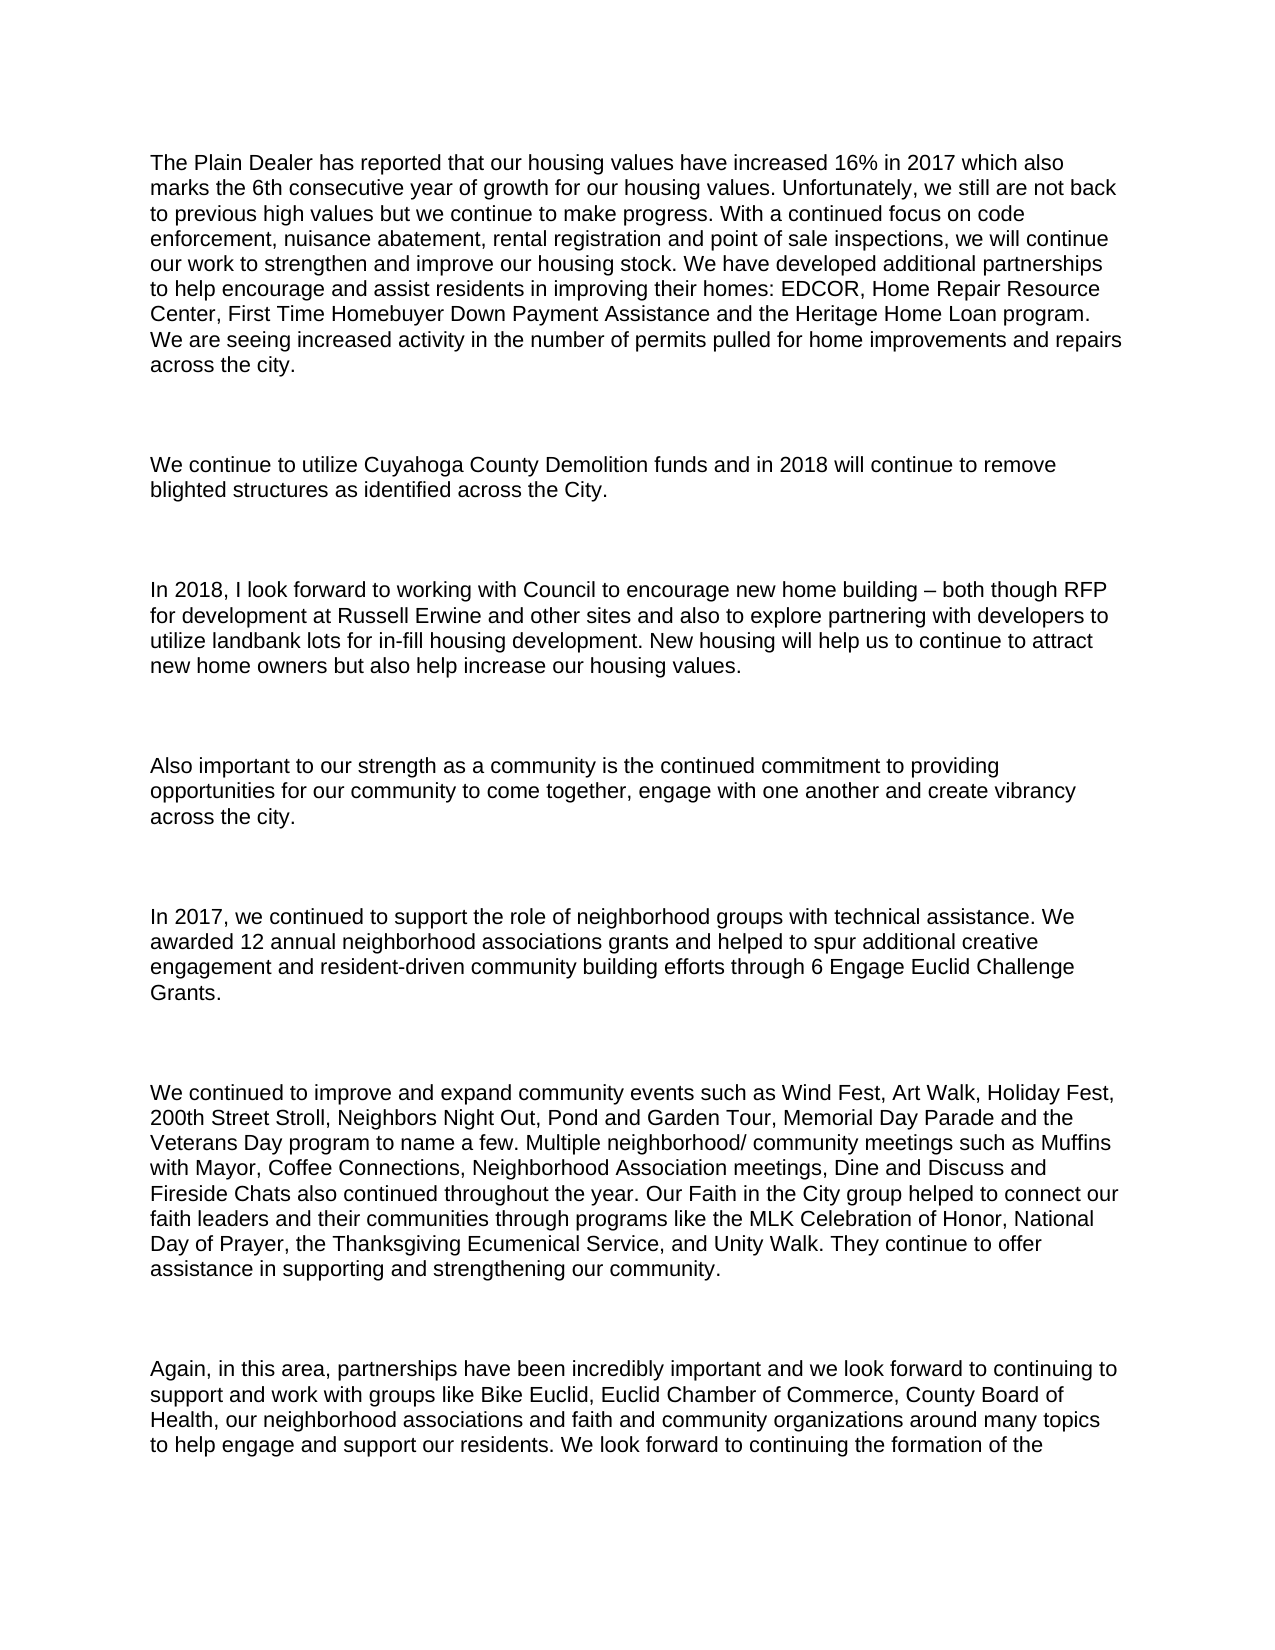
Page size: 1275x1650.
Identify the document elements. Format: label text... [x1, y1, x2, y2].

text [150, 1356, 1125, 1457]
text The Plain Dealer has reported that our housing values have increased 16% in 2017 which also marks the 6th consecutive year of growth for our housing values. Unfortunately, we still are not back to previous high values but we continue to make progress. With a continued focus on code enforcement, nuisance abatement, rental registration and point of sale inspections, we will continue our work to strengthen and improve our housing stock. We have developed additional partnerships to help encourage and assist residents in improving their homes: EDCOR, Home Repair Resource Center, First Time Homebuyer Down Payment Assistance and the Heritage Home Loan program. We are seeing increased activity in the number of permits pulled for home improvements and repairs across the city. [150, 150, 1125, 377]
text Also important to our strength as a community is the continued commitment to providing opportunities for our community to come together, engage with one another and create vibrancy across the city. [150, 753, 1125, 829]
text In 2017, we continued to support the role of neighborhood groups with technical assistance. We awarded 12 annual neighborhood associations grants and helped to spur additional creative engagement and resident-driven community building efforts through 6 Engage Euclid Challenge Grants. [150, 904, 1125, 1004]
text In 2018, I look forward to working with Council to encourage new home building – both though RFP for development at Russell Erwine and other sites and also to explore partnering with developers to utilize landbank lots for in-fill housing development. New housing will help us to continue to attract new home owners but also help increase our housing values. [150, 577, 1125, 678]
text We continued to improve and expand community events such as Wind Fest, Art Walk, Holiday Fest, 200th Street Stroll, Neighbors Night Out, Pond and Garden Tour, Memorial Day Parade and the Veterans Day program to name a few. Multiple neighborhood/ community meetings such as Muffins with Mayor, Coffee Connections, Neighborhood Association meetings, Dine and Discuss and Fireside Chats also continued throughout the year. Our Faith in the City group helped to connect our faith leaders and their communities through programs like the MLK Celebration of Honor, National Day of Prayer, the Thanksgiving Ecumenical Service, and Unity Walk. They continue to offer assistance in supporting and strengthening our community. [150, 1079, 1125, 1281]
text We continue to utilize Cuyahoga County Demolition funds and in 2018 will continue to remove blighted structures as identified across the City. [150, 452, 1125, 502]
